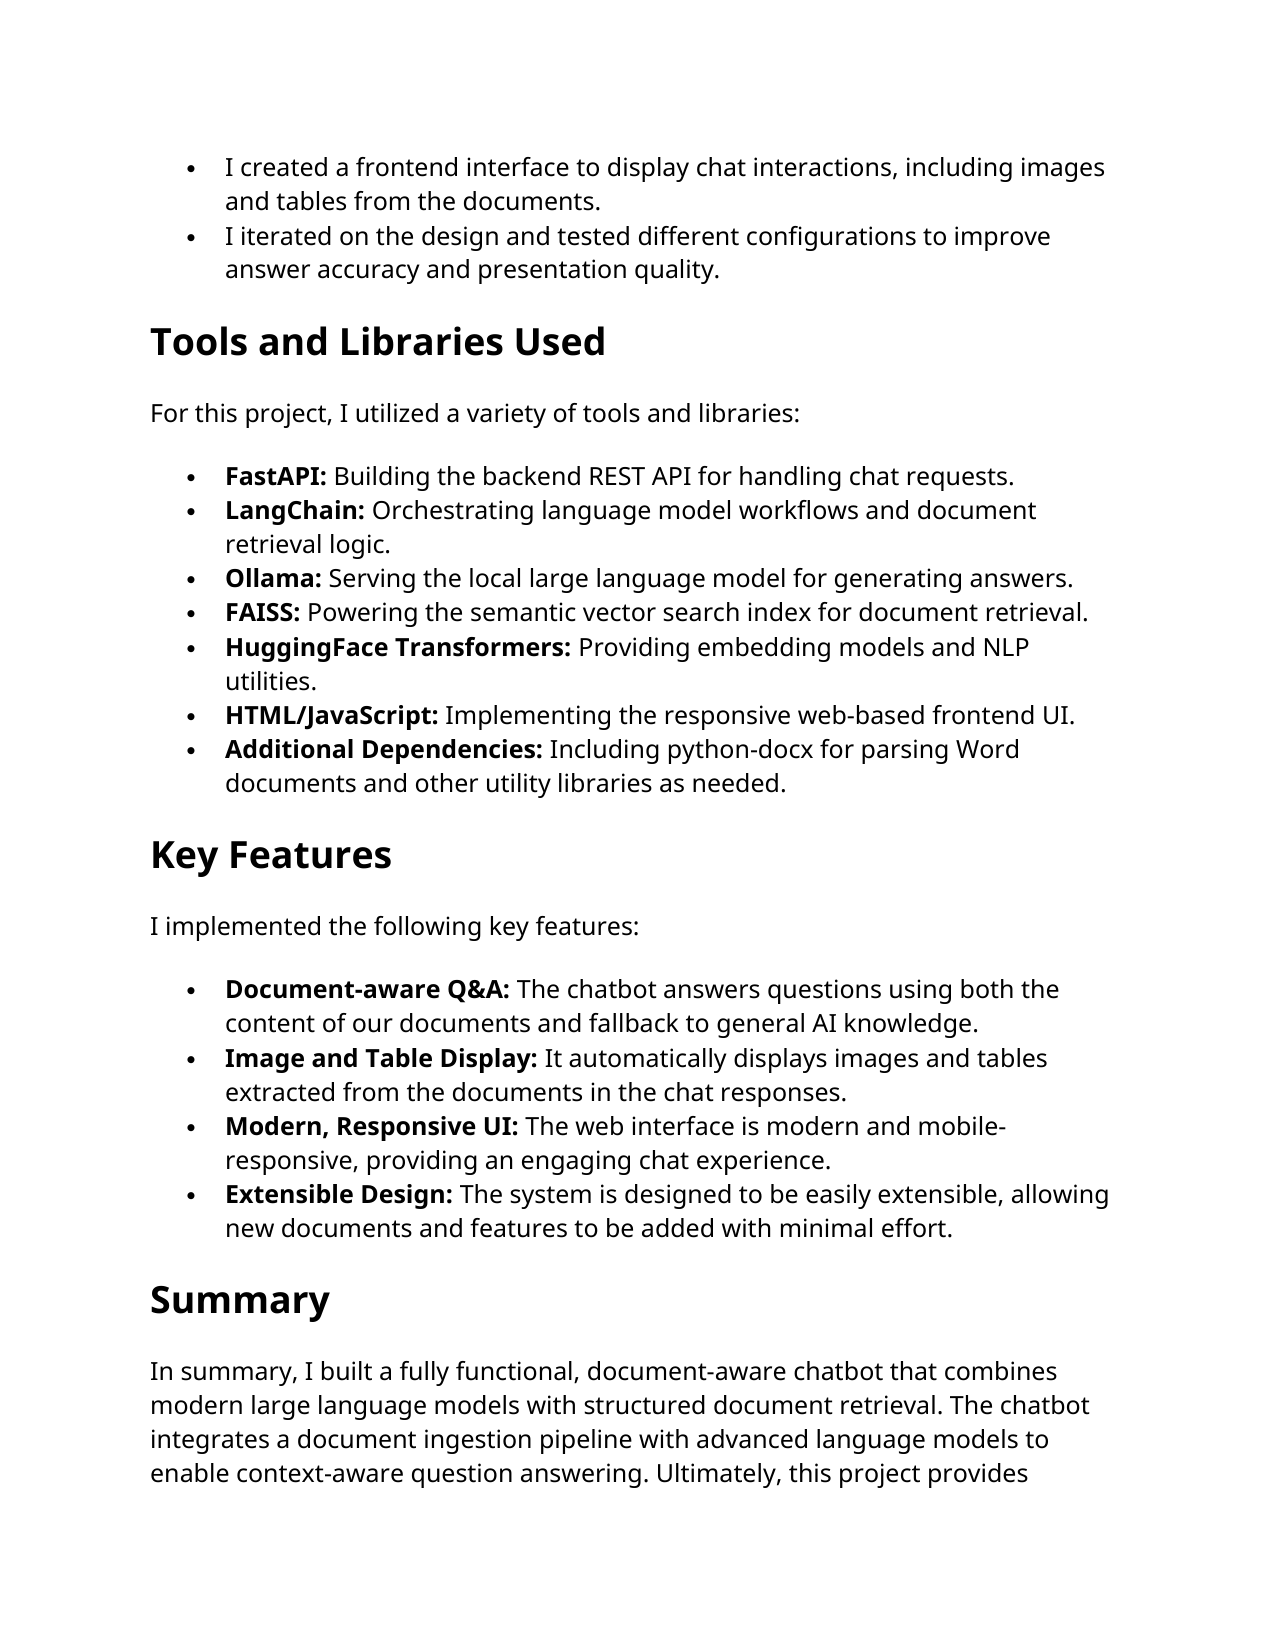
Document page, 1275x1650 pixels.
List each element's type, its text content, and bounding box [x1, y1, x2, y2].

list LangChain: Orchestrating language model workflows and document retrieval logic. [187, 493, 1125, 561]
list Modern, Responsive UI: The web interface is modern and mobile-responsive, providing an engaging chat experience. [187, 1108, 1125, 1176]
text Summary [150, 1274, 1125, 1325]
list FastAPI: Building the backend REST API for handling chat requests. [187, 459, 1125, 493]
list HTML/JavaScript: Implementing the responsive web-based frontend UI. [187, 697, 1125, 731]
list Image and Table Display: It automatically displays images and tables extracted from the documents in the chat responses. [187, 1040, 1125, 1108]
list HuggingFace Transformers: Providing embedding models and NLP utilities. [187, 629, 1125, 697]
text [150, 1354, 1125, 1490]
text Tools and Libraries Used [150, 315, 1125, 366]
text For this project, I utilized a variety of tools and libraries: [150, 396, 1125, 430]
list FAISS: Powering the semantic vector search index for document retrieval. [187, 595, 1125, 629]
list Document-aware Q&A: The chatbot answers questions using both the content of our documents and fallback to general AI knowledge. [187, 972, 1125, 1040]
list I iterated on the design and tested different configurations to improve answer accuracy and presentation quality. [187, 218, 1125, 286]
text I implemented the following key features: [150, 909, 1125, 943]
list I created a frontend interface to display chat interactions, including images and tables from the documents. [187, 150, 1125, 218]
list Additional Dependencies: Including python-docx for parsing Word documents and other utility libraries as needed. [187, 731, 1125, 799]
list Ollama: Serving the local large language model for generating answers. [187, 561, 1125, 595]
list Extensible Design: The system is designed to be easily extensible, allowing new documents and features to be added with minimal effort. [187, 1176, 1125, 1244]
text Key Features [150, 829, 1125, 880]
